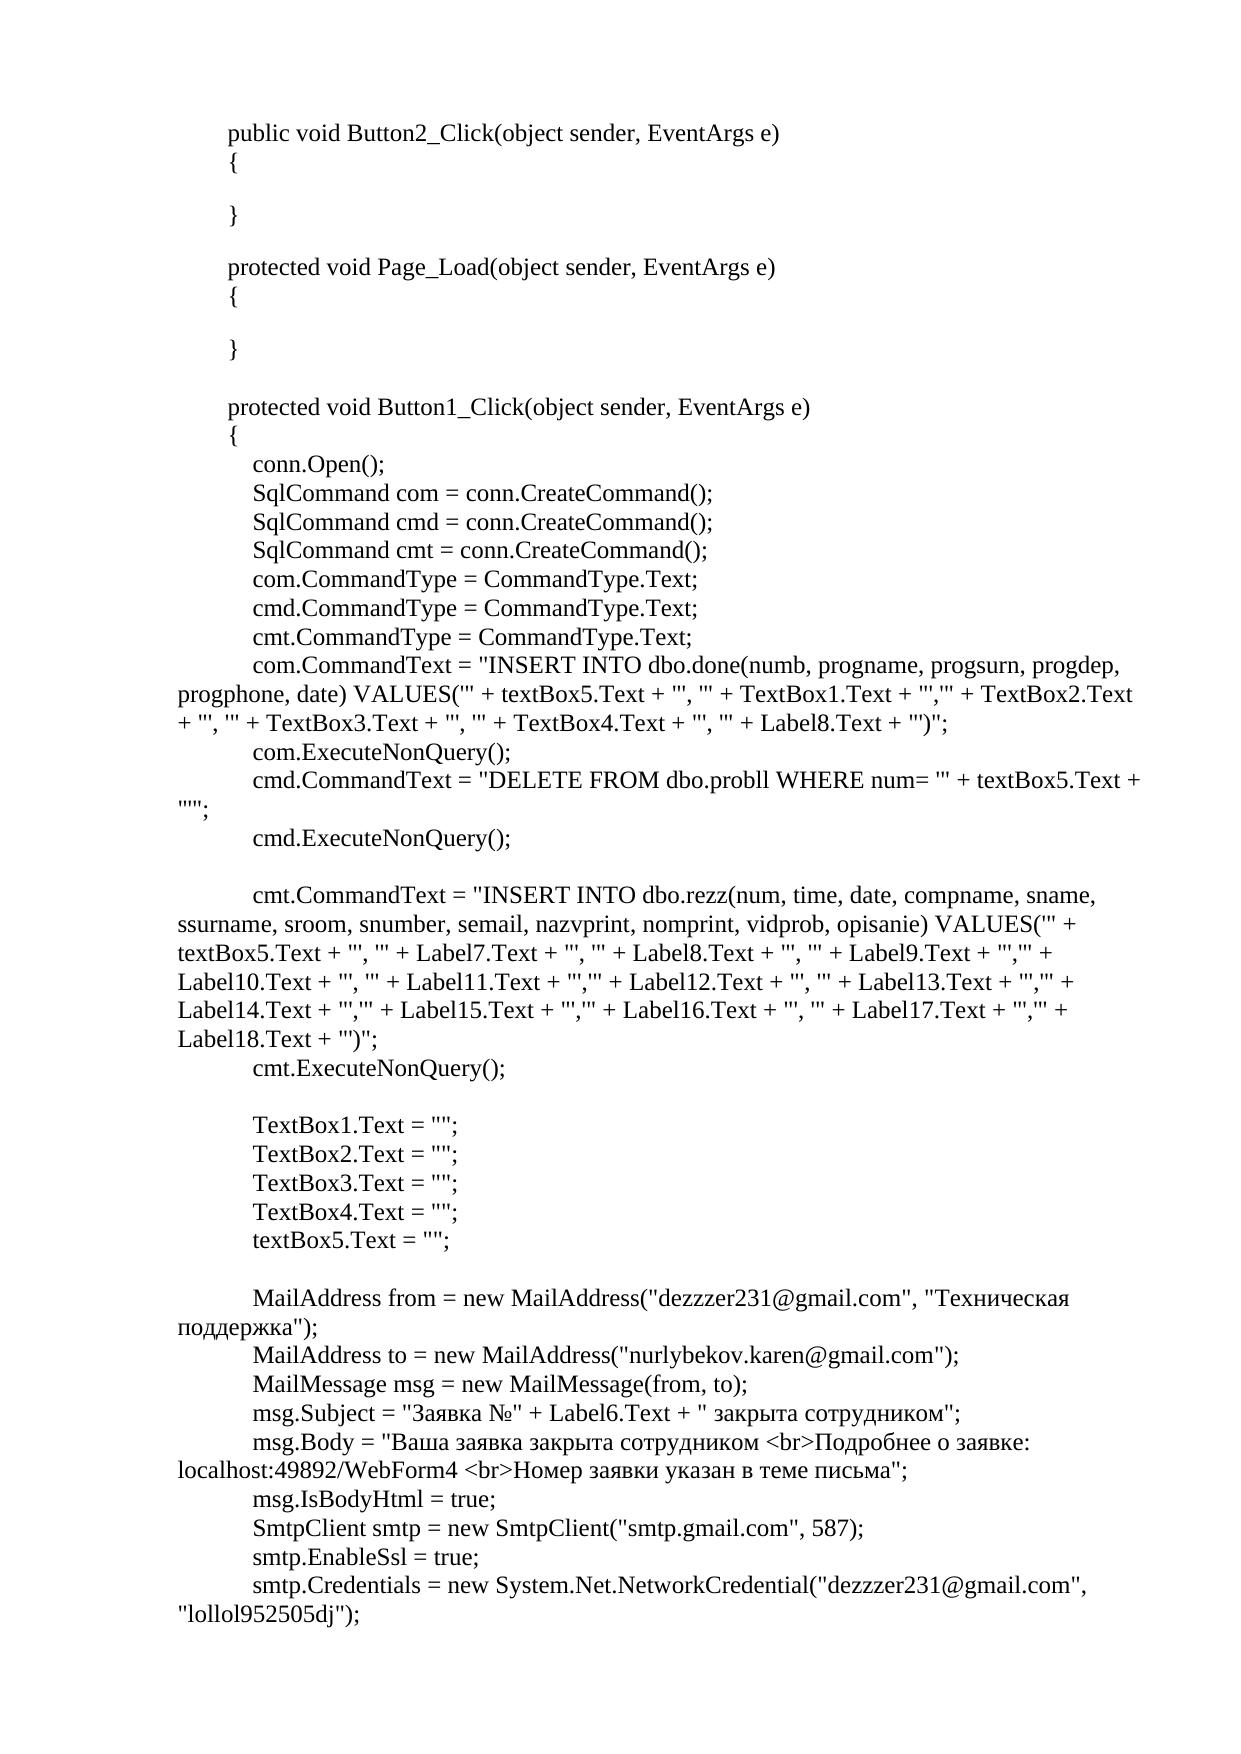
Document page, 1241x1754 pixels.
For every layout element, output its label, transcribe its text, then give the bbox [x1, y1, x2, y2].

text smtp.EnableSsl = true; [177, 1542, 1152, 1570]
text public void Button2_Click(object sender, EventArgs e) [177, 118, 1152, 147]
text cmd.ExecuteNonQuery(); [177, 823, 1152, 852]
text cmd.CommandType = CommandType.Text; [177, 593, 1152, 622]
text SqlCommand cmd = conn.CreateCommand(); [177, 507, 1152, 535]
text TextBox2.Text = ""; [177, 1139, 1152, 1168]
text MailAddress from = new MailAddress("dezzzer231@gmail.com", "Техническая поддержка"); [177, 1283, 1152, 1340]
text { [177, 147, 1152, 176]
text { [177, 420, 1152, 449]
text conn.Open(); [177, 449, 1152, 478]
text { [177, 281, 1152, 310]
text msg.Body = "Ваша заявка закрыта сотрудником <br>Подробнее о заявке: localhost:49892/WebForm4 <br>Номер заявки указан в теме письма"; [177, 1427, 1152, 1484]
text TextBox1.Text = ""; [177, 1110, 1152, 1139]
text } [177, 200, 1152, 228]
text cmt.CommandType = CommandType.Text; [177, 622, 1152, 650]
text msg.IsBodyHtml = true; [177, 1484, 1152, 1513]
text com.CommandType = CommandType.Text; [177, 564, 1152, 593]
text com.ExecuteNonQuery(); [177, 737, 1152, 765]
text cmt.ExecuteNonQuery(); [177, 1053, 1152, 1082]
text MailMessage msg = new MailMessage(from, to); [177, 1369, 1152, 1398]
text cmd.CommandText = "DELETE FROM dbo.probll WHERE num= '" + textBox5.Text + "'"; [177, 765, 1152, 823]
text protected void Button1_Click(object sender, EventArgs e) [177, 392, 1152, 420]
text TextBox4.Text = ""; [177, 1197, 1152, 1225]
text msg.Subject = "Заявка №" + Label6.Text + " закрыта сотрудником"; [177, 1398, 1152, 1427]
text } [177, 334, 1152, 363]
text SqlCommand cmt = conn.CreateCommand(); [177, 535, 1152, 564]
text MailAddress to = new MailAddress("nurlybekov.karen@gmail.com"); [177, 1340, 1152, 1369]
text protected void Page_Load(object sender, EventArgs e) [177, 252, 1152, 281]
text SmtpClient smtp = new SmtpClient("smtp.gmail.com", 587); [177, 1513, 1152, 1542]
text SqlCommand com = conn.CreateCommand(); [177, 478, 1152, 507]
text textBox5.Text = ""; [177, 1225, 1152, 1254]
text com.CommandText = "INSERT INTO dbo.done(numb, progname, progsurn, progdep, progphone, date) VALUES('" + textBox5.Text + "', '" + TextBox1.Text + "','" + TextBox2.Text + "', '" + TextBox3.Text + "', '" + TextBox4.Text + "', '" + Label8.Text + "')"; [177, 650, 1152, 737]
text cmt.CommandText = "INSERT INTO dbo.rezz(num, time, date, compname, sname, ssurname, sroom, snumber, semail, nazvprint, nomprint, vidprob, opisanie) VALUES('" + textBox5.Text + "', '" + Label7.Text + "', '" + Label8.Text + "', '" + Label9.Text + "','" + Label10.Text + "', '" + Label11.Text + "','" + Label12.Text + "', '" + Label13.Text + "','" + Label14.Text + "','" + Label15.Text + "','" + Label16.Text + "', '" + Label17.Text + "','" + Label18.Text + "')"; [177, 880, 1152, 1053]
text TextBox3.Text = ""; [177, 1168, 1152, 1197]
text smtp.Credentials = new System.Net.NetworkCredential("dezzzer231@gmail.com", "lollol952505dj"); [177, 1570, 1152, 1628]
